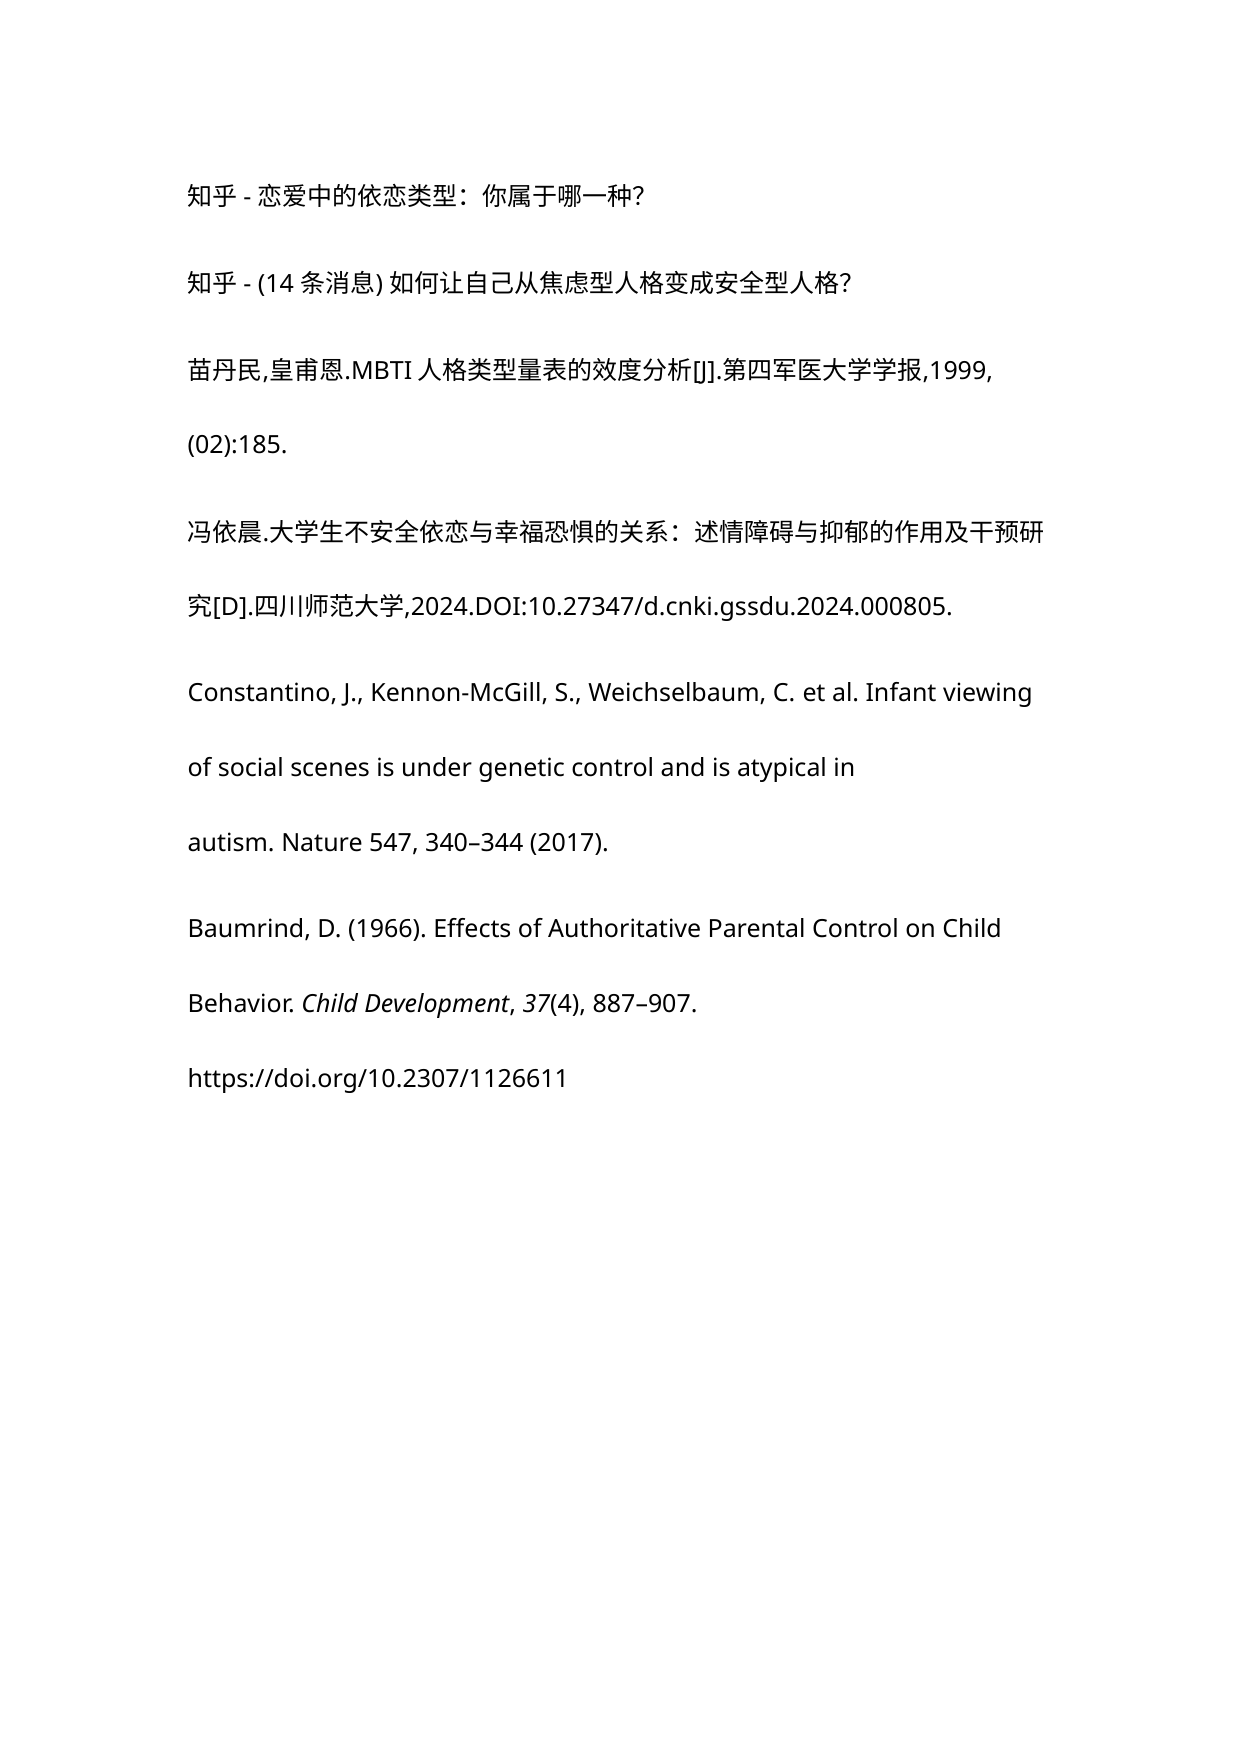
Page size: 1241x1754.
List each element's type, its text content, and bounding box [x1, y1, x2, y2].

text 冯依晨.大学生不安全依恋与幸福恐惧的关系：述情障碍与抑郁的作用及干预研究[D].四川师范大学,2024.DOI:10.27347/d.cnki.gssdu.2024.000805. [187, 498, 1053, 637]
text 苗丹民,皇甫恩.MBTI人格类型量表的效度分析[J].第四军医大学学报,1999,(02):185. [187, 336, 1053, 476]
text Constantino, J., Kennon-McGill, S., Weichselbaum, C. et al. Infant viewing of social scenes is under genetic control and is atypical in autism. Nature 547, 340–344 (2017). [187, 659, 1053, 874]
text Baumrind, D. (1966). Effects of Authoritative Parental Control on Child Behavior. Child Development, 37(4), 887–907. https://doi.org/10.2307/1126611 [187, 896, 1053, 1110]
text 知乎 - 恋爱中的依恋类型：你属于哪一种？ [187, 162, 1053, 227]
text 知乎 - (14 条消息) 如何让自己从焦虑型人格变成安全型人格？ [187, 249, 1053, 314]
